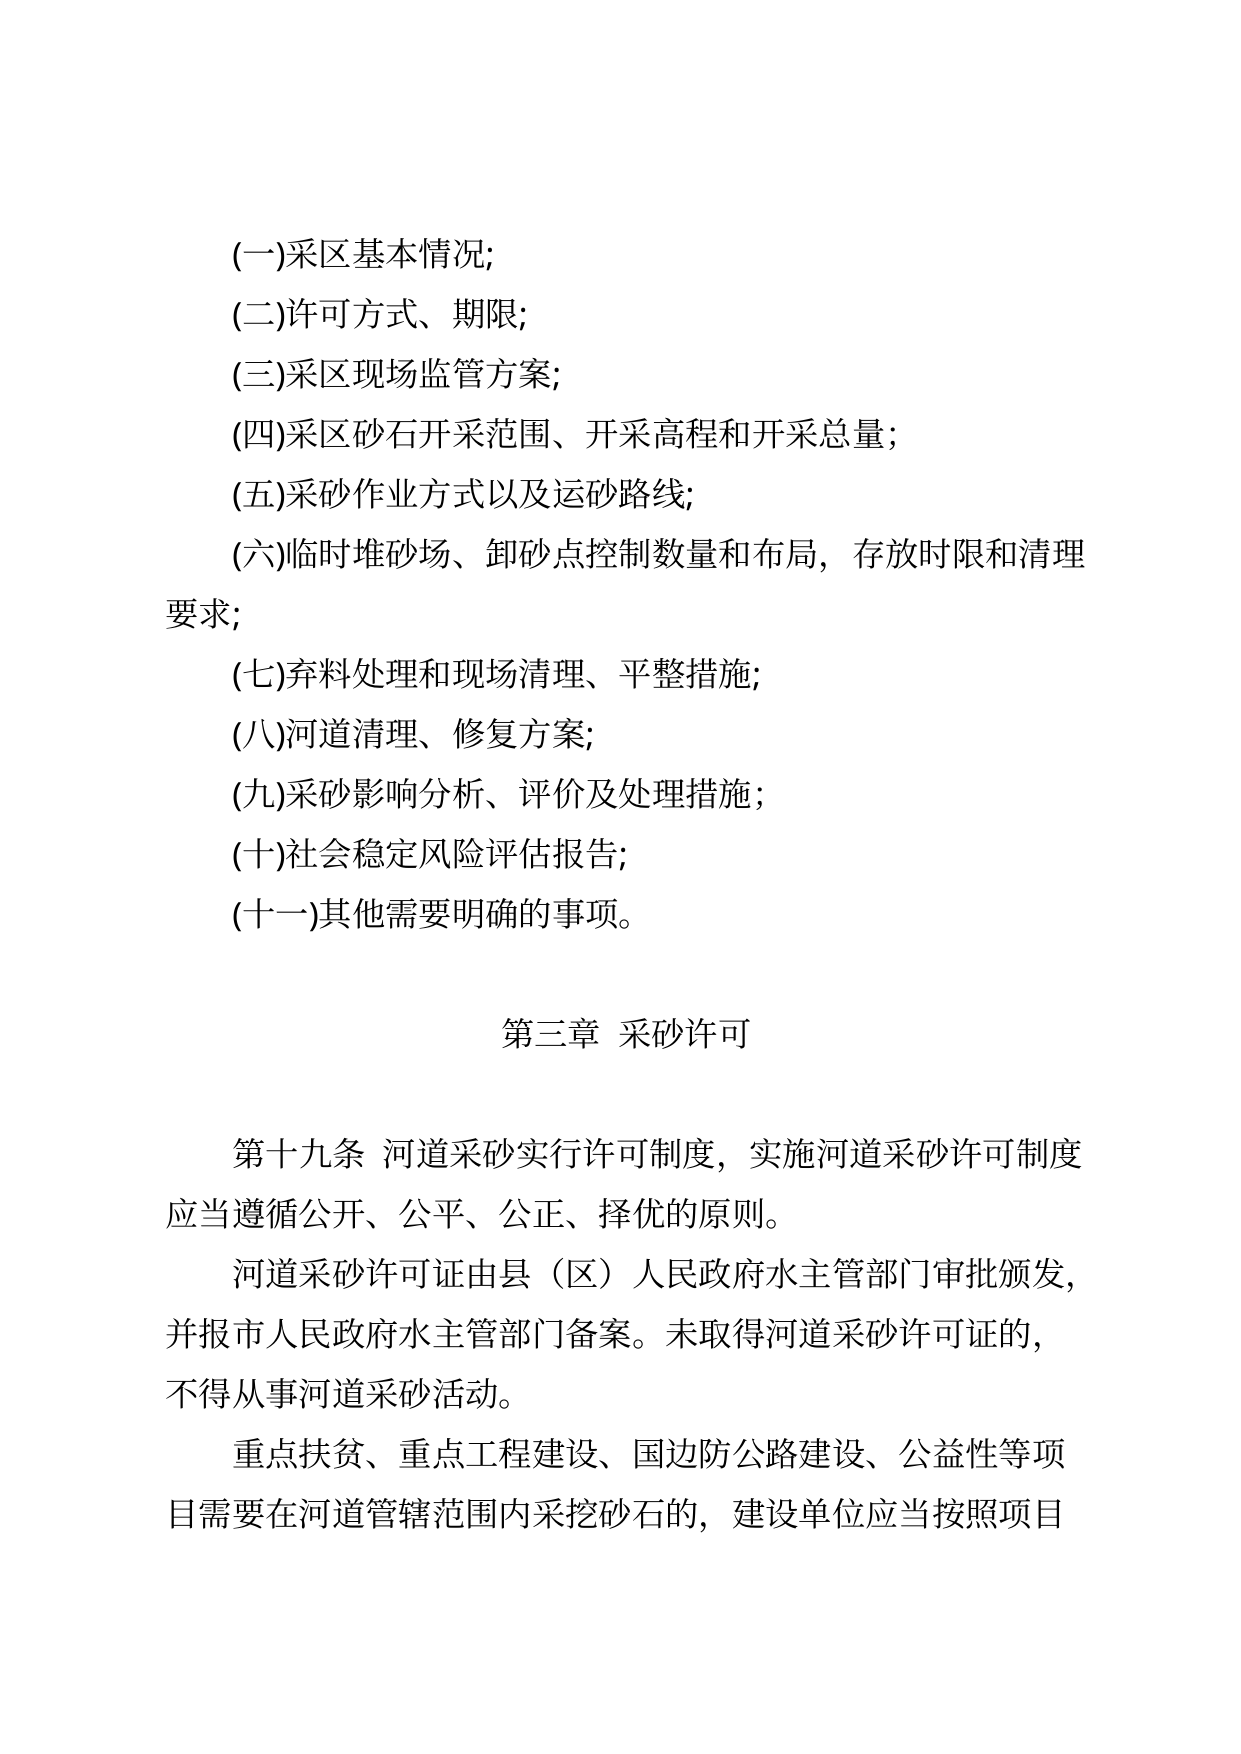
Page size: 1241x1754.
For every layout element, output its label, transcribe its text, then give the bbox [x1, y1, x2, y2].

text (九)采砂影响分析、评价及处理措施； [165, 758, 1087, 818]
text (五)采砂作业方式以及运砂路线; [165, 458, 1087, 518]
text (四)采区砂石开采范围、开采高程和开采总量； [165, 398, 1087, 458]
text (十)社会稳定风险评估报告; [165, 818, 1087, 878]
text 河道采砂许可证由县（区）人民政府水主管部门审批颁发，并报市人民政府水主管部门备案。未取得河道采砂许可证的，不得从事河道采砂活动。 [165, 1238, 1087, 1418]
text (七)弃料处理和现场清理、平整措施; [165, 638, 1087, 698]
text (八)河道清理、修复方案; [165, 698, 1087, 758]
text (一)采区基本情况; [165, 218, 1087, 278]
text 第三章 采砂许可 [165, 998, 1087, 1058]
text 第十九条 河道采砂实行许可制度，实施河道采砂许可制度应当遵循公开、公平、公正、择优的原则。 [165, 1118, 1087, 1238]
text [165, 1418, 1087, 1538]
text (十一)其他需要明确的事项。 [165, 878, 1087, 938]
text (二)许可方式、期限; [165, 278, 1087, 338]
text (六)临时堆砂场、卸砂点控制数量和布局，存放时限和清理要求; [165, 518, 1087, 638]
text (三)采区现场监管方案; [165, 338, 1087, 398]
